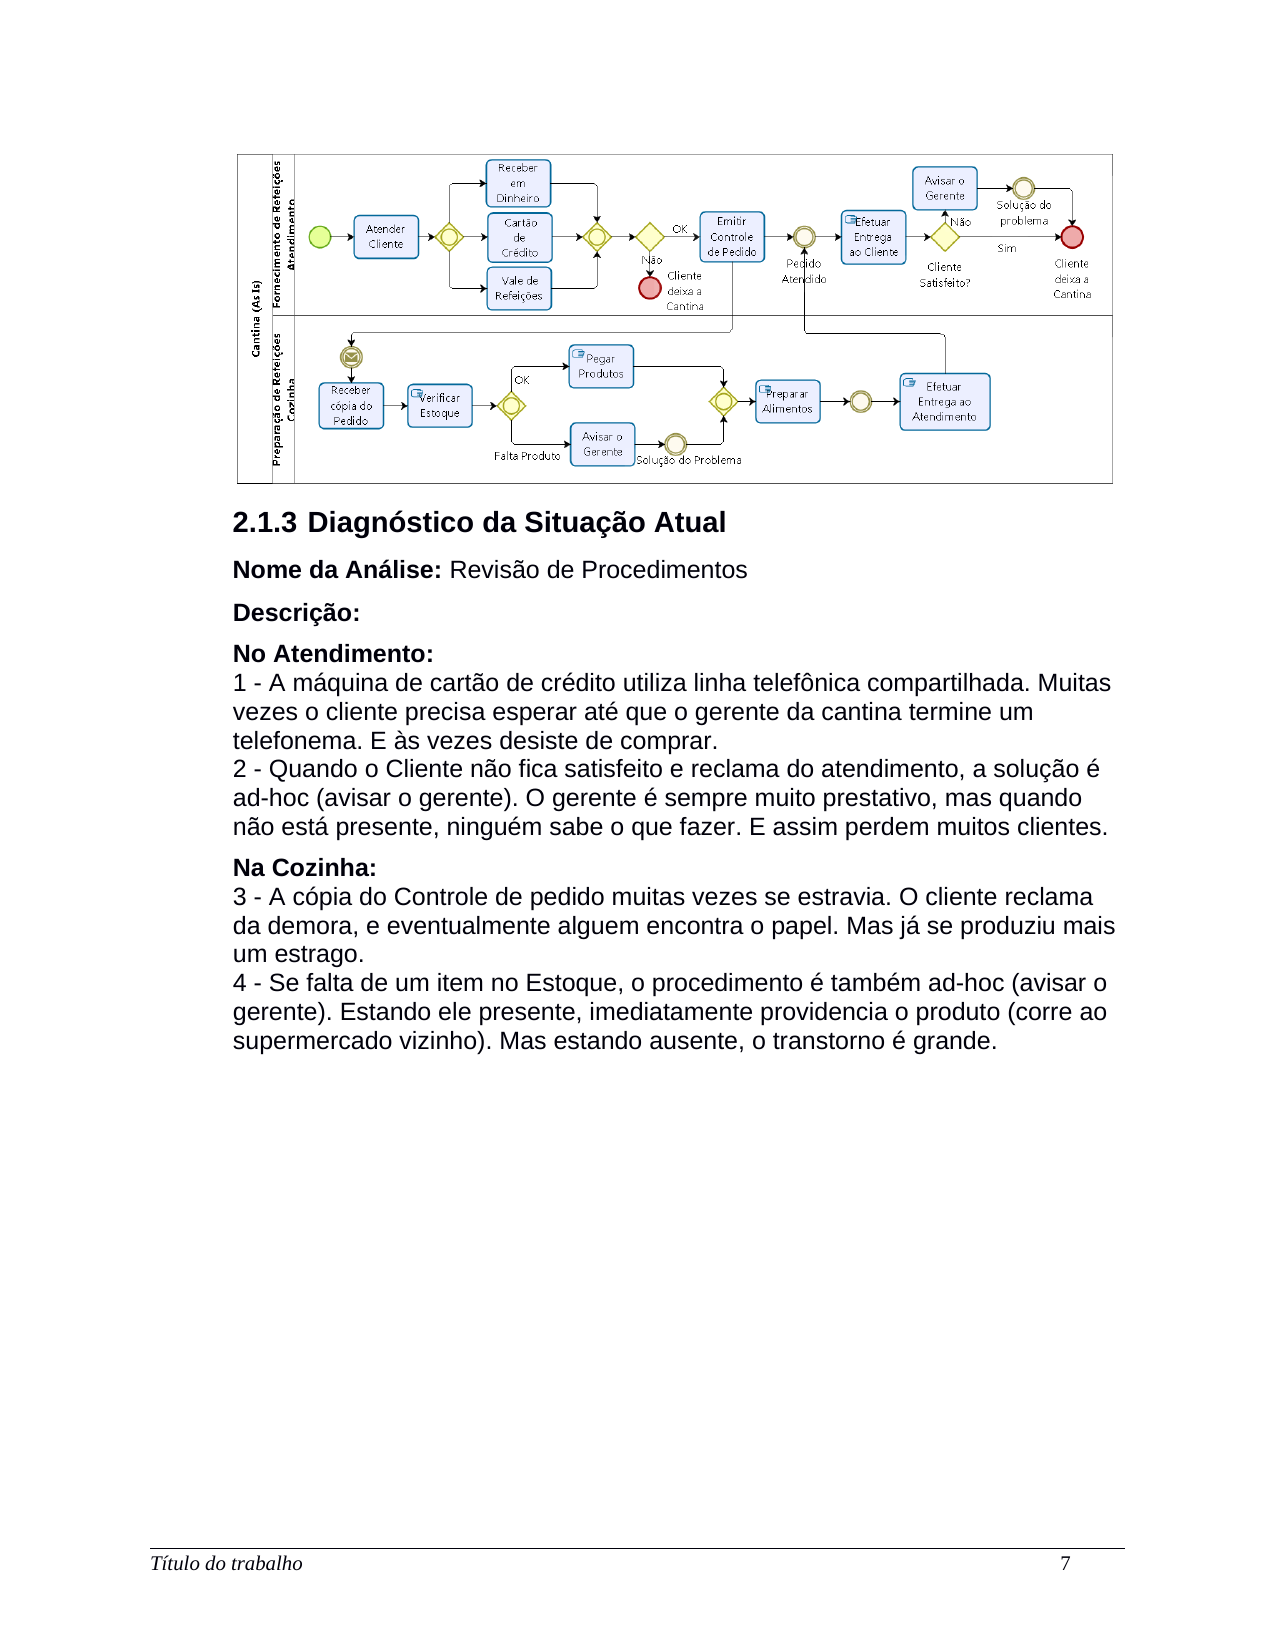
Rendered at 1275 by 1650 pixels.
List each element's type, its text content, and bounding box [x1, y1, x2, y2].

title Nome da Análise: Revisão de Procedimentos [232, 555, 1125, 584]
title 3 - A cópia do Controle de pedido muitas vezes se estravia. O cliente reclama da demora, e eventualmente alguem encontra o papel. Mas já se produziu mais um estrago. [233, 882, 1125, 968]
title 1 - A máquina de cartão de crédito utiliza linha telefônica compartilhada. Muitas vezes o cliente precisa esperar até que o gerente da cantina termine um telefonema. E às vezes desiste de comprar. [233, 668, 1125, 754]
title Diagnóstico da Situação Atual [232, 505, 1125, 538]
title No Atendimento: [233, 639, 1125, 668]
picture [232, 150, 1118, 488]
title Descrição: [233, 598, 1125, 627]
title 2 - Quando o Cliente não fica satisfeito e reclama do atendimento, a solução é ad-hoc (avisar o gerente). O gerente é sempre muito prestativo, mas quando não está presente, ninguém sabe o que fazer. E assim perdem muitos clientes. [233, 754, 1125, 841]
title Na Cozinha: [233, 853, 1125, 882]
title 4 - Se falta de um item no Estoque, o procedimento é também ad-hoc (avisar o gerente). Estando ele presente, imediatamente providencia o produto (corre ao supermercado vizinho). Mas estando ausente, o transtorno é grande. [233, 968, 1125, 1054]
